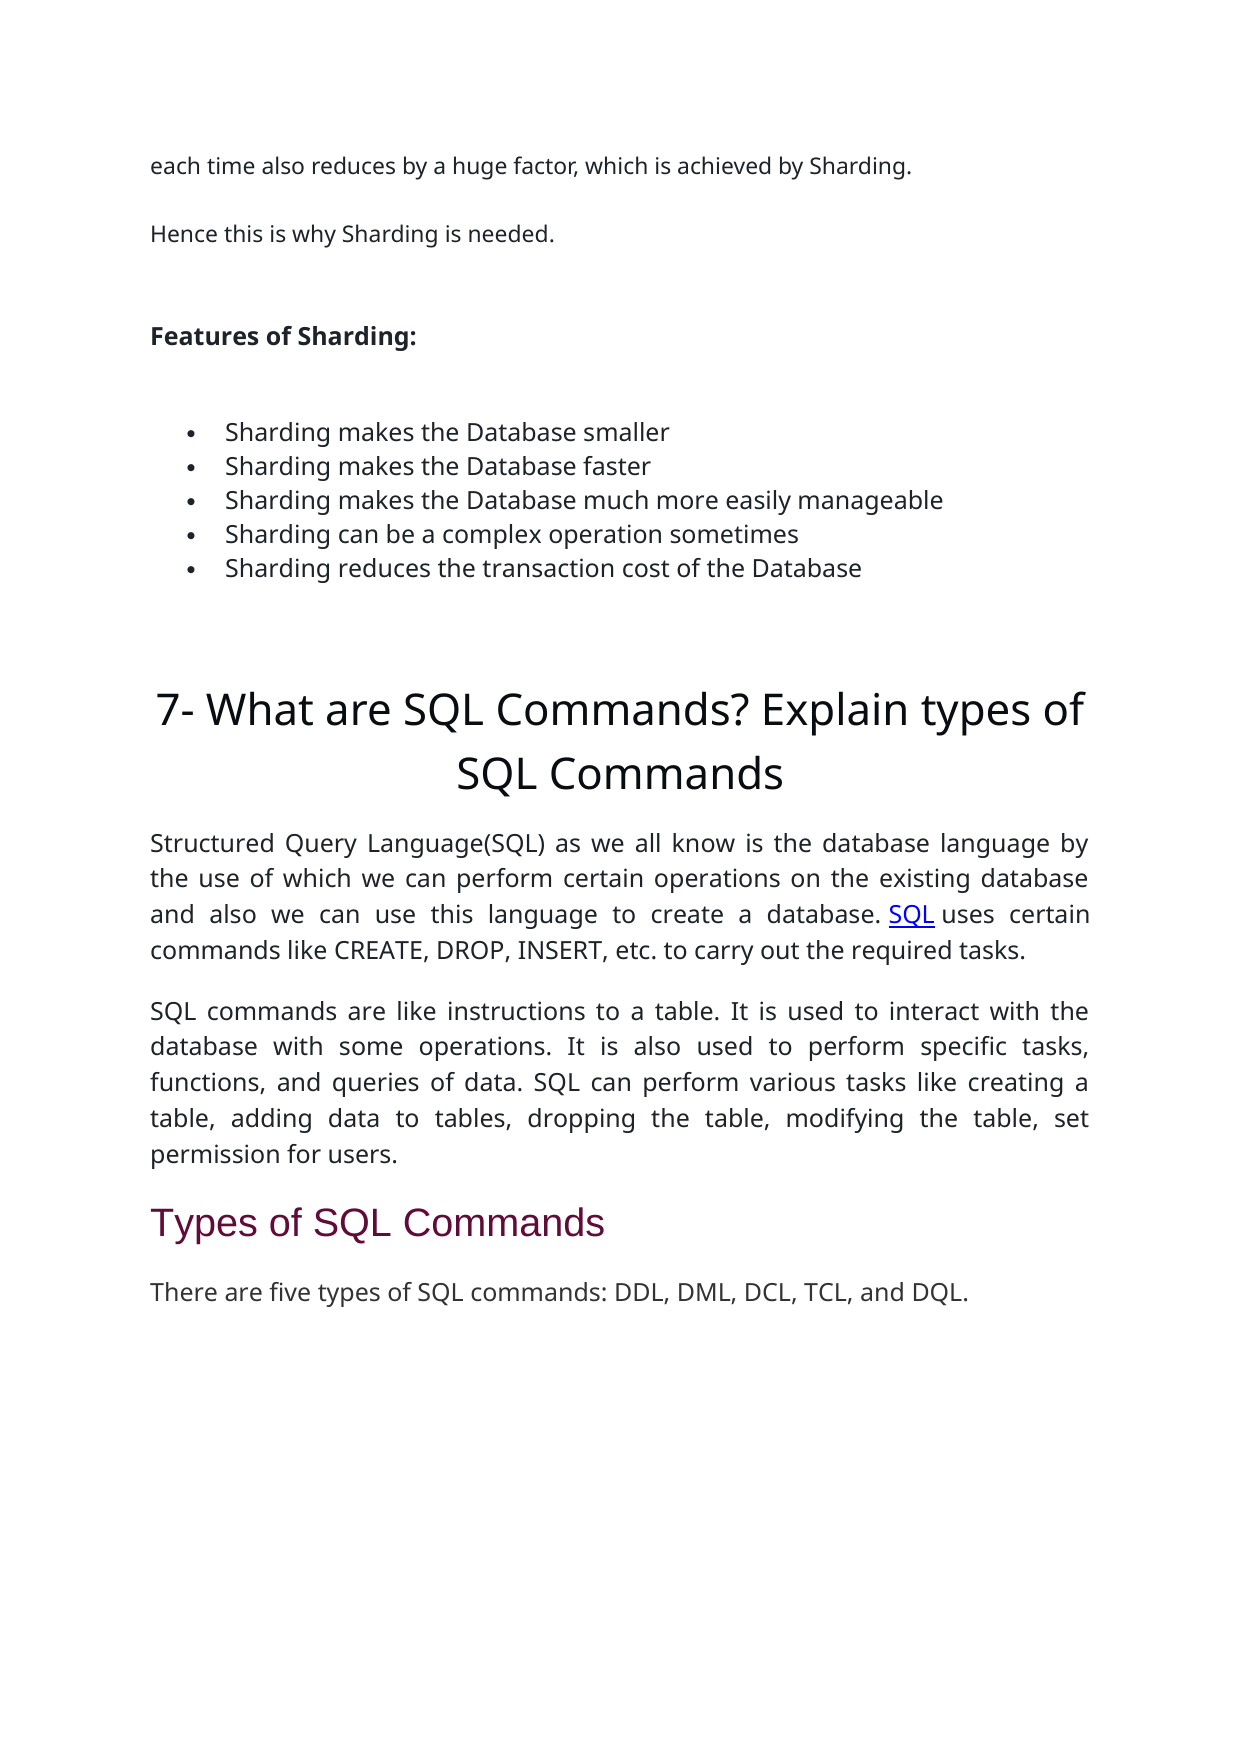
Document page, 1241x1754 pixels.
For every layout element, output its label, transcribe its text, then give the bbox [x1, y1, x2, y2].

text SQL commands are like instructions to a table. It is used to interact with the database with some operations. It is also used to perform specific tasks, functions, and queries of data. SQL can perform various tasks like creating a table, adding data to tables, dropping the table, modifying the table, set permission for users. [150, 992, 1090, 1170]
text Features of Sharding: [150, 318, 1090, 414]
text Structured Query Language(SQL) as we all know is the database language by the use of which we can perform certain operations on the existing database and also we can use this language to create a database. SQL uses certain commands like CREATE, DROP, INSERT, etc. to carry out the required tasks. [150, 824, 1090, 967]
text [150, 150, 1090, 249]
text There are five types of SQL commands: DDL, DML, DCL, TCL, and DQL. [150, 1274, 1090, 1308]
text 7- What are SQL Commands? Explain types of SQL Commands [150, 678, 1090, 802]
list Sharding makes the Database faster [187, 448, 1090, 483]
text Types of SQL Commands [150, 1199, 1090, 1245]
list Sharding can be a complex operation sometimes [187, 517, 1090, 551]
list Sharding reduces the transaction cost of the Database [187, 551, 1090, 585]
list Sharding makes the Database much more easily manageable [187, 483, 1090, 517]
list Sharding makes the Database smaller [187, 414, 1090, 448]
